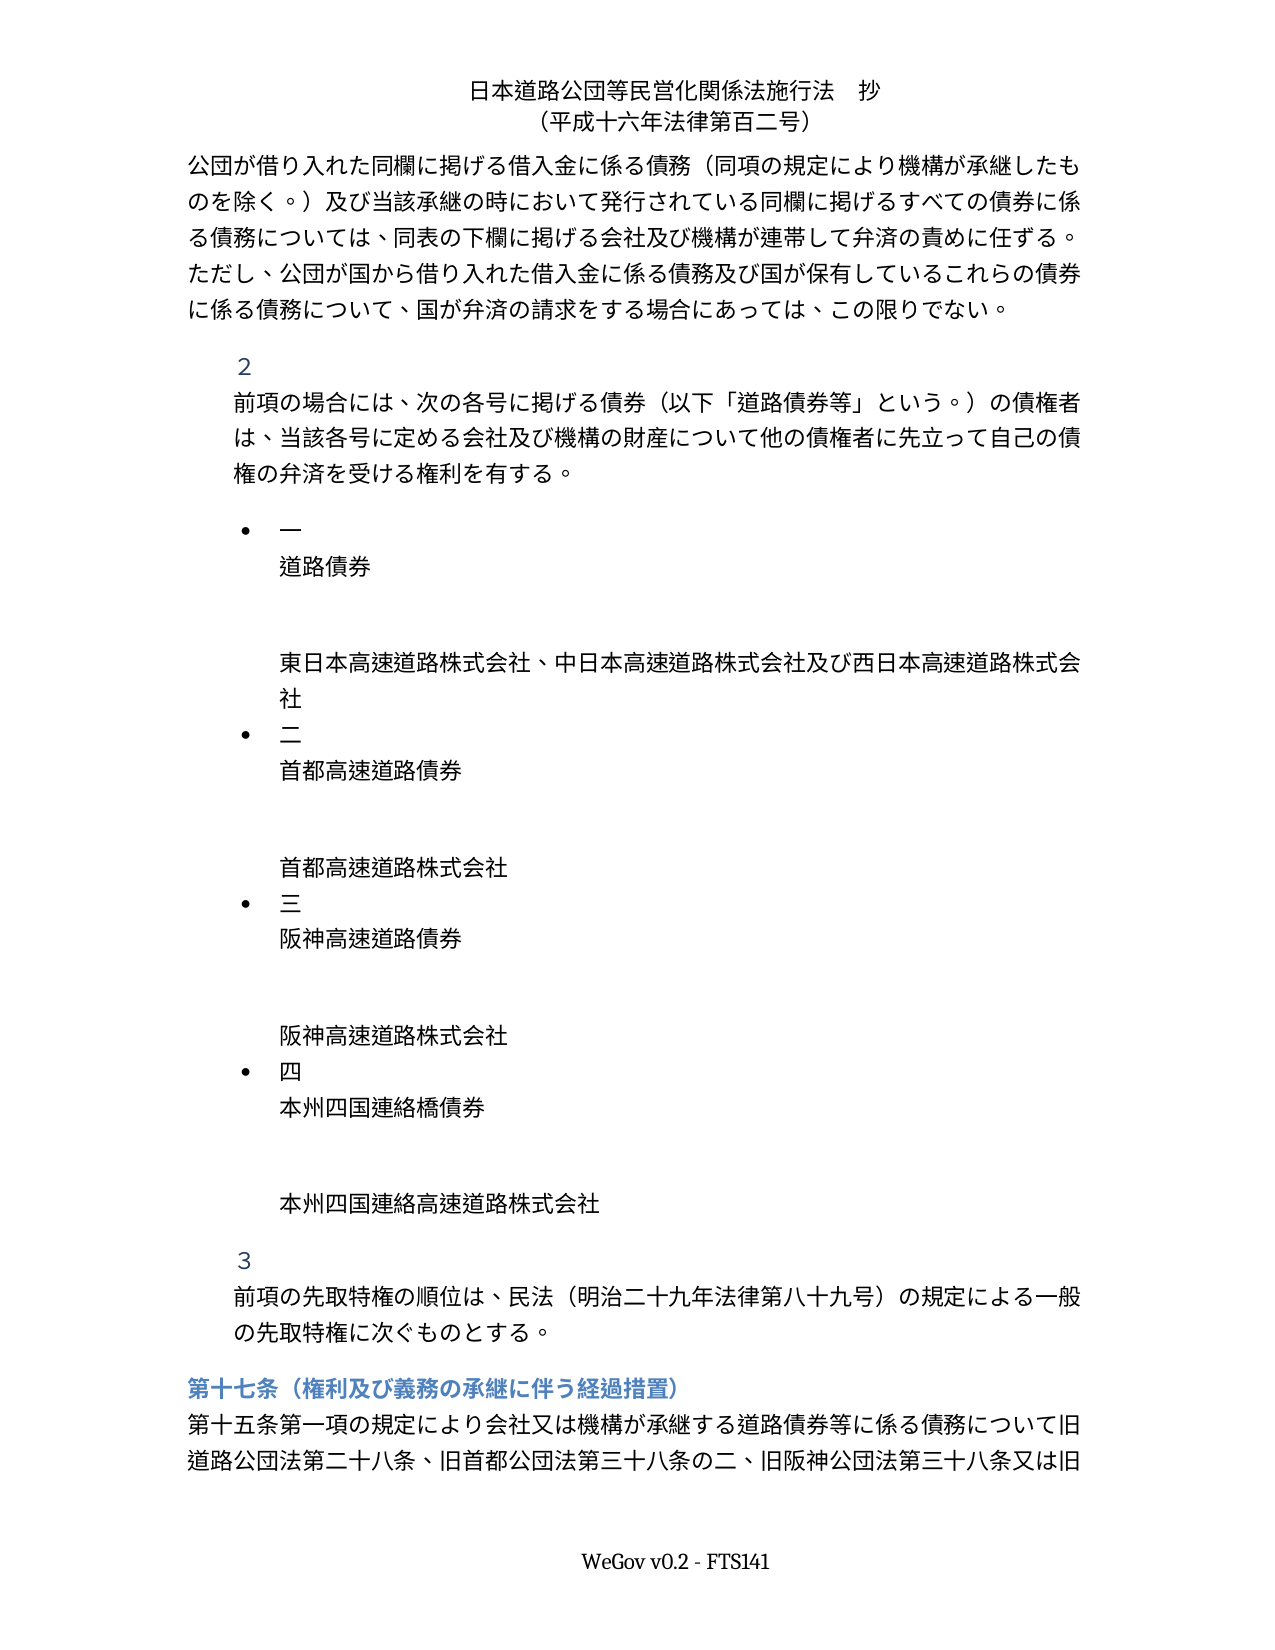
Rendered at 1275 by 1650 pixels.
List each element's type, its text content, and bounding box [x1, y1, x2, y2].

text 前項の場合には、次の各号に掲げる債券（以下「道路債券等」という。）の債権者は、当該各号に定める会社及び機構の財産について他の債権者に先立って自己の債権の弁済を受ける権利を有する。 [233, 386, 1087, 489]
subtitle ２ [233, 351, 1087, 382]
list 二 首都高速道路債券 首都高速道路株式会社 [242, 719, 1087, 883]
text 前項の先取特権の順位は、民法（明治二十九年法律第八十九号）の規定による一般の先取特権に次ぐものとする。 [233, 1281, 1087, 1348]
subtitle ３ [233, 1245, 1087, 1276]
subtitle 第十七条（権利及び義務の承継に伴う経過措置） [187, 1373, 1087, 1405]
list 三 阪神高速道路債券 阪神高速道路株式会社 [242, 887, 1087, 1051]
list 一 道路債券 東日本高速道路株式会社、中日本高速道路株式会社及び西日本高速道路株式会社 [242, 515, 1087, 714]
list 四 本州四国連絡橋債券 本州四国連絡高速道路株式会社 [242, 1056, 1087, 1219]
